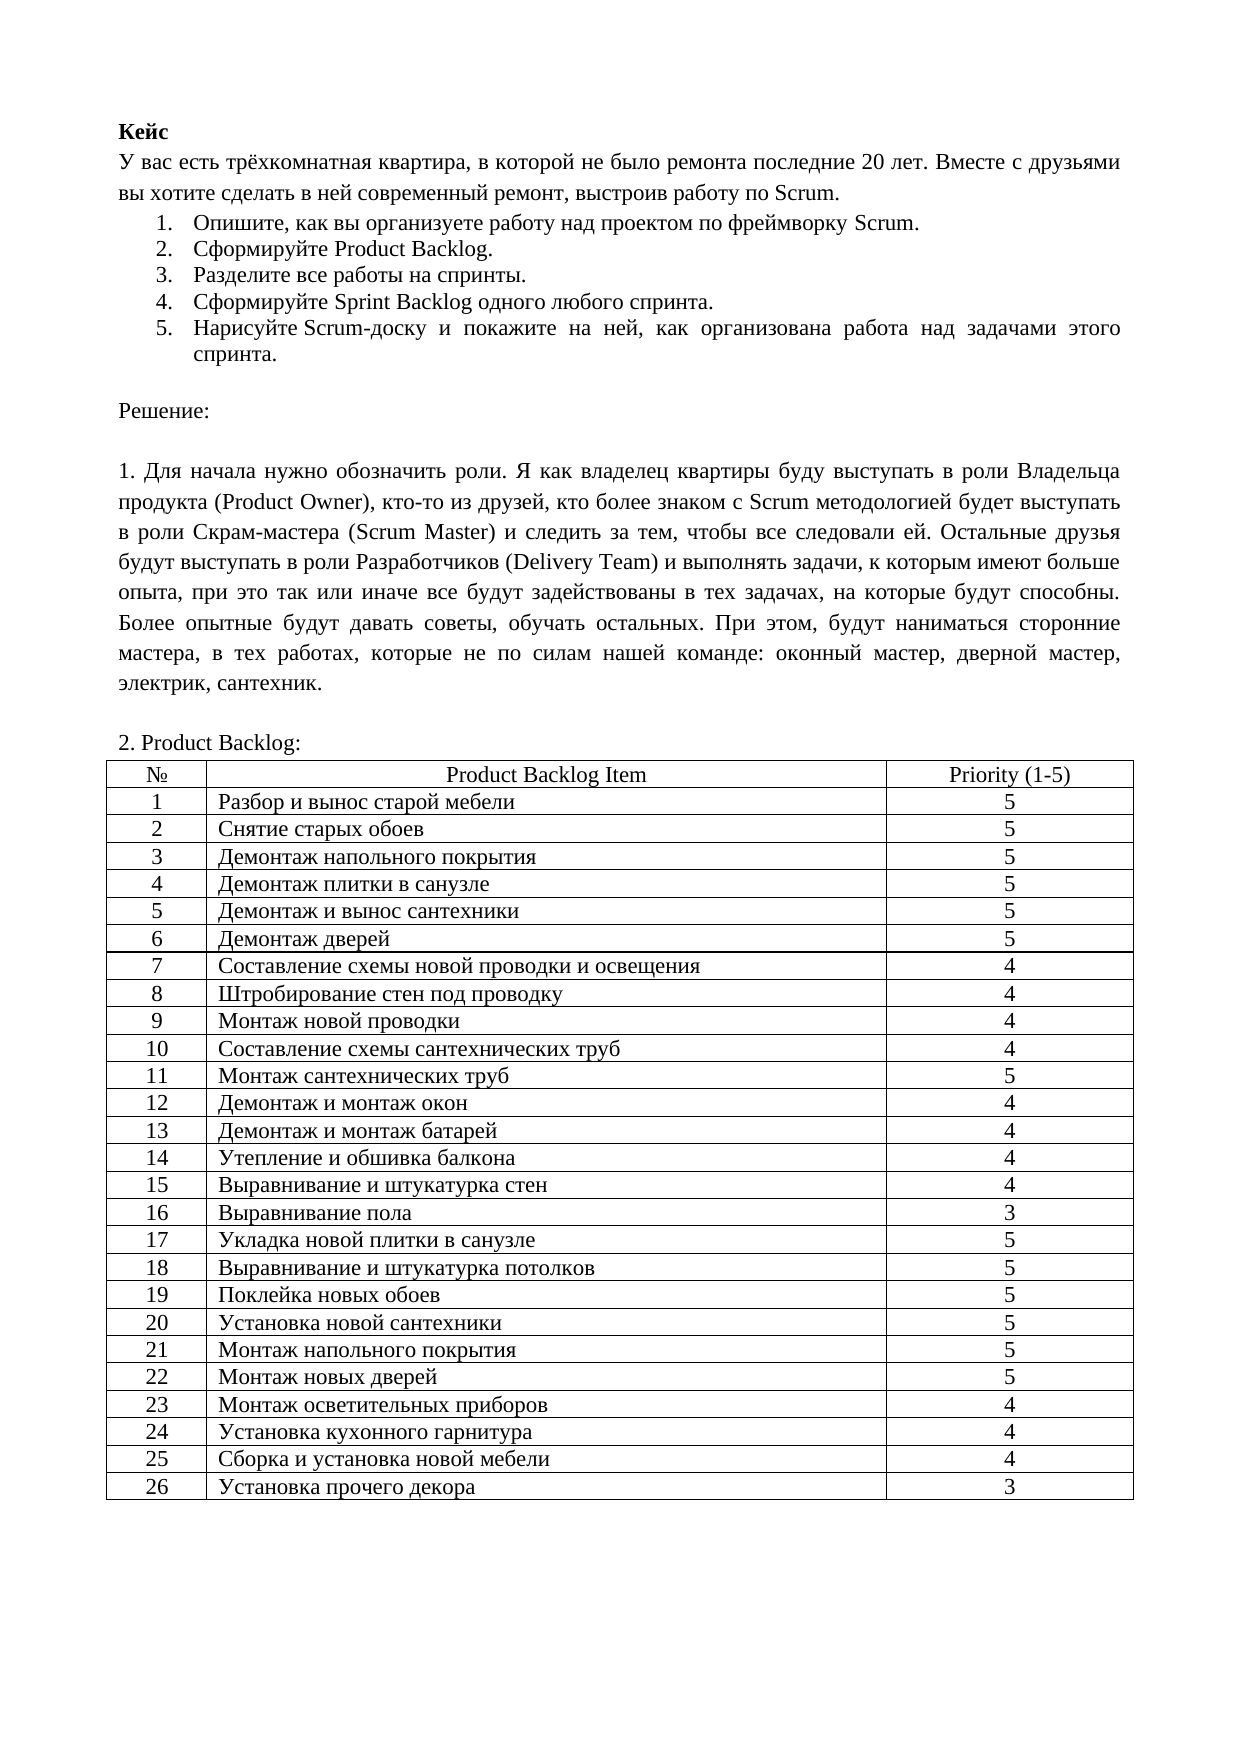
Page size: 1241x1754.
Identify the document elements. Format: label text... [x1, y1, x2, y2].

table_cell Составление схемы сантехнических труб [207, 1035, 886, 1061]
table_cell 5 [107, 898, 206, 924]
table_cell 17 [107, 1226, 206, 1253]
list Сформируйте Product Backlog. [156, 235, 1122, 261]
table_cell Снятие старых обоев [207, 815, 886, 842]
table_cell 26 [107, 1473, 206, 1499]
table_cell Выравнивание пола [207, 1199, 886, 1225]
table_cell 4 [887, 1089, 1133, 1116]
table_cell 25 [107, 1446, 206, 1472]
list Сформируйте Sprint Backlog одного любого спринта. [156, 288, 1122, 314]
table_cell 5 [887, 898, 1133, 924]
table_cell Демонтаж и вынос сантехники [207, 898, 886, 924]
table_header Product Backlog Item [207, 761, 886, 787]
table_cell 10 [107, 1035, 206, 1061]
table_cell 20 [107, 1309, 206, 1335]
table_cell 9 [107, 1007, 206, 1033]
table_cell Монтаж новой проводки [207, 1007, 886, 1033]
table_cell 7 [107, 953, 206, 979]
table_cell 22 [107, 1363, 206, 1390]
table_cell Демонтаж плитки в санузле [207, 870, 886, 897]
table_cell 5 [887, 925, 1133, 951]
list Опишите, как вы организуете работу над проектом по фреймворку Scrum. [156, 209, 1122, 235]
table_cell 5 [887, 815, 1133, 842]
list Разделите все работы на спринты. [156, 261, 1122, 288]
text 2. Product Backlog: [118, 729, 1122, 756]
table_cell 18 [107, 1254, 206, 1280]
table_cell 2 [107, 815, 206, 842]
table_cell 16 [107, 1199, 206, 1225]
table_cell Монтаж новых дверей [207, 1363, 886, 1390]
table_cell 5 [887, 1062, 1133, 1088]
table_cell 5 [887, 788, 1133, 814]
table_cell Сборка и установка новой мебели [207, 1446, 886, 1472]
table_cell Установка кухонного гарнитура [207, 1418, 886, 1444]
table_cell Установка прочего декора [207, 1473, 886, 1499]
table_cell Монтаж осветительных приборов [207, 1391, 886, 1417]
table_cell 24 [107, 1418, 206, 1444]
table_cell 4 [887, 1144, 1133, 1171]
table_cell 5 [887, 1336, 1133, 1362]
table_cell Выравнивание и штукатурка потолков [207, 1254, 886, 1280]
table_cell 19 [107, 1281, 206, 1307]
table_cell 4 [887, 1391, 1133, 1417]
table_cell 5 [887, 1281, 1133, 1307]
text Кейс [118, 118, 1122, 144]
table_cell Утепление и обшивка балкона [207, 1144, 886, 1171]
table_cell 5 [887, 1309, 1133, 1335]
table_cell 23 [107, 1391, 206, 1417]
table_cell 5 [887, 1226, 1133, 1253]
table_cell 5 [887, 870, 1133, 897]
table_cell Поклейка новых обоев [207, 1281, 886, 1307]
table_cell Выравнивание и штукатурка стен [207, 1172, 886, 1198]
table_cell 4 [887, 1418, 1133, 1444]
table_cell Демонтаж дверей [207, 925, 886, 951]
table_cell Составление схемы новой проводки и освещения [207, 953, 886, 979]
table_cell 8 [107, 980, 206, 1006]
table_cell Демонтаж напольного покрытия [207, 843, 886, 869]
table_cell 4 [887, 1117, 1133, 1143]
table_cell 3 [887, 1199, 1133, 1225]
table_cell 4 [887, 1172, 1133, 1198]
text У вас есть трёхкомнатная квартира, в которой не было ремонта последние 20 лет. Вместе с друзьями вы хотите сделать в ней современный ремонт, выстроив работу по Scrum. [118, 148, 1122, 205]
table_cell Демонтаж и монтаж батарей [207, 1117, 886, 1143]
table_cell 4 [887, 953, 1133, 979]
list Нарисуйте Scrum-доску и покажите на ней, как организована работа над задачами этого спринта. [156, 314, 1122, 367]
table_cell Монтаж сантехнических труб [207, 1062, 886, 1088]
table_cell 1 [107, 788, 206, 814]
table_cell 12 [107, 1089, 206, 1116]
table_header Priority (1-5) [887, 761, 1133, 787]
table_cell 3 [107, 843, 206, 869]
table_cell 21 [107, 1336, 206, 1362]
table_cell 5 [887, 843, 1133, 869]
table_cell Штробирование стен под проводку [207, 980, 886, 1006]
text Решение: [118, 397, 1122, 423]
table_cell 4 [887, 1007, 1133, 1033]
table_cell 6 [107, 925, 206, 951]
table_cell Укладка новой плитки в санузле [207, 1226, 886, 1253]
table_cell 13 [107, 1117, 206, 1143]
text 1. Для начала нужно обозначить роли. Я как владелец квартиры буду выступать в роли Владельца продукта (Product Owner), кто-то из друзей, кто более знаком с Scrum методологией будет выступать в роли Скрам-мастера (Scrum Master) и следить за тем, чтобы все следовали ей. Остальные друзья будут выступать в роли Разработчиков (Delivery Team) и выполнять задачи, к которым имеют больше опыта, при это так или иначе все будут задействованы в тех задачах, на которые будут способны. Более опытные будут давать советы, обучать остальных. При этом, будут наниматься сторонние мастера, в тех работах, которые не по силам нашей команде: оконный мастер, дверной мастер, электрик, сантехник. [118, 457, 1122, 695]
table_cell Установка новой сантехники [207, 1309, 886, 1335]
table_cell 4 [107, 870, 206, 897]
table_cell 15 [107, 1172, 206, 1198]
table_cell Разбор и вынос старой мебели [207, 788, 886, 814]
table_cell 14 [107, 1144, 206, 1171]
table_cell 4 [887, 980, 1133, 1006]
table_cell 3 [887, 1473, 1133, 1499]
table_header № [107, 761, 206, 787]
table_cell Монтаж напольного покрытия [207, 1336, 886, 1362]
table_cell 11 [107, 1062, 206, 1088]
table_cell Демонтаж и монтаж окон [207, 1089, 886, 1116]
table_cell 4 [887, 1035, 1133, 1061]
table_cell 5 [887, 1254, 1133, 1280]
table_cell 5 [887, 1363, 1133, 1390]
table_cell 4 [887, 1446, 1133, 1472]
